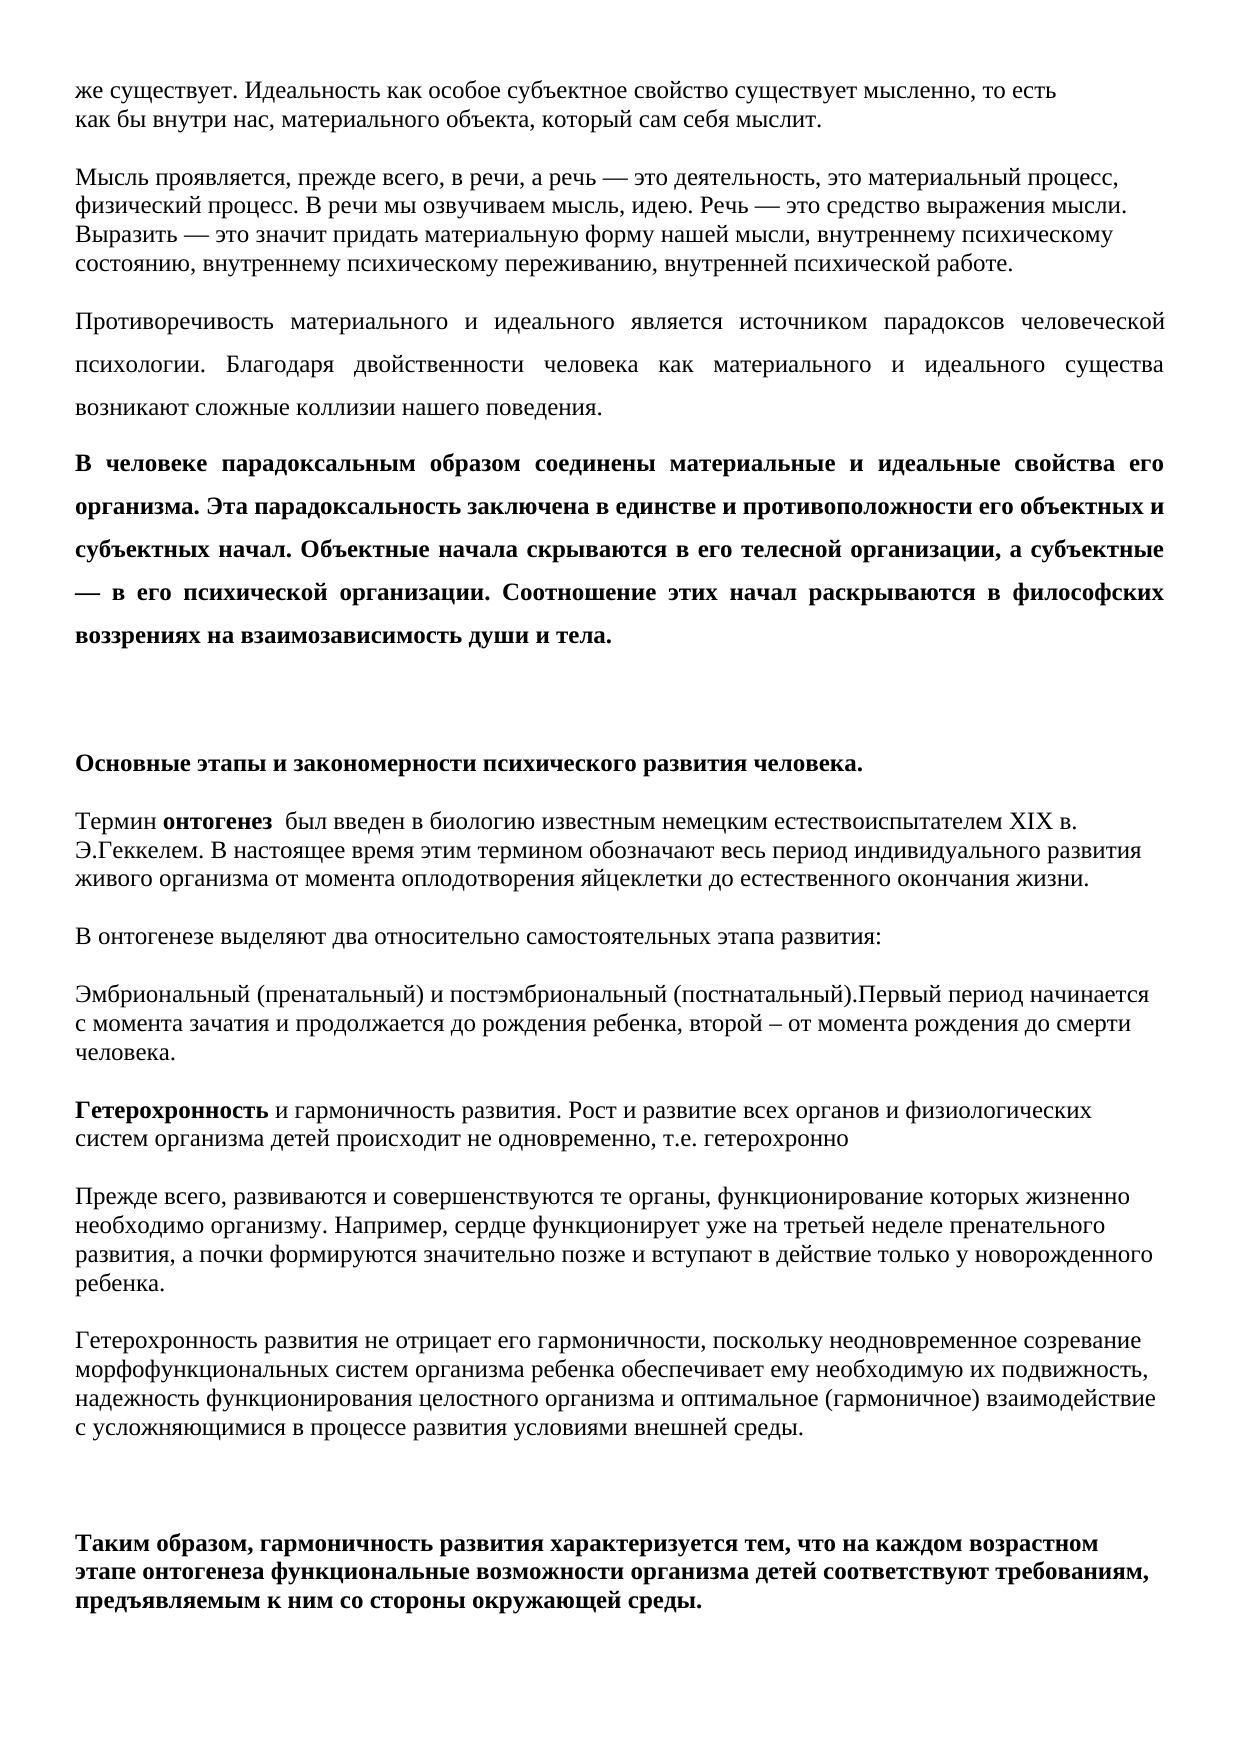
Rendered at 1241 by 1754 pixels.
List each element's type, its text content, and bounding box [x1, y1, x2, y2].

text Гетерохронность развития не отрицает его гармоничности, поскольку неодновременное созревание морфофункциональных систем организма ребенка обеспечивает ему необходимую их подвижность, надежность функционирования целостного организма и оптимальное (гармоничное) взаимодействие с усложняющимися в процессе развития условиями внешней среды. [75, 1326, 1165, 1441]
text Таким образом, гармоничность развития характеризуется тем, что на каждом возрастном этапе онтогенеза функциональные возможности организма детей соответствуют требованиям, предъявляемым к ним со стороны окружающей среды. [75, 1528, 1165, 1614]
text В человеке парадоксальным образом соединены материальные и идеальные свойства его организма. Эта парадоксальность заключена в единстве и противоположности его объектных и субъектных начал. Объектные начала скрываются в его телесной организации, а субъектные — в его психической организации. Соотношение этих начал раскрываются в философских воззрениях на взаимозависимость души и тела. [75, 448, 1165, 649]
text Термин онтогенез был введен в биологию известным немецким естествоиспытателем XIX в. Э.Геккелем. В настоящее время этим термином обозначают весь период индивидуального развития живого организма от момента оплодотворения яйцеклетки до естественного окончания жизни. [75, 806, 1165, 892]
text Прежде всего, развиваются и совершенствуются те органы, функционирование которых жизненно необходимо организму. Например, сердце функционирует уже на третьей неделе пренательного развития, а почки формируются значительно позже и вступают в действие только у новорожденного ребенка. [75, 1181, 1165, 1296]
text Гетерохронность и гармоничность развития. Рост и развитие всех органов и физиологических систем организма детей происходит не одновременно, т.е. гетерохронно [75, 1095, 1165, 1152]
text Основные этапы и закономерности психического развития человека. [75, 748, 1165, 777]
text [75, 75, 1165, 132]
text Мысль проявляется, прежде всего, в речи, а речь — это деятельность, это материальный процесс, физический процесс. В речи мы озвучиваем мысль, идею. Речь — это средство выражения мысли. Выразить — это значит придать материальную форму нашей мысли, внутреннему психическому состоянию, внутреннему психическому переживанию, внутренней психической работе. [75, 162, 1165, 277]
text Противоречивость материального и идеального является источником парадоксов человеческой психологии. Благодаря двойственности человека как материального и идеального существа возникают сложные коллизии нашего поведения. [75, 306, 1165, 421]
text Эмбриональный (пренатальный) и постэмбриональный (постнатальный).Первый период начинается с момента зачатия и продолжается до рождения ребенка, второй – от момента рождения до смерти человека. [75, 979, 1165, 1066]
text В онтогенезе выделяют два относительно самостоятельных этапа развития: [75, 921, 1165, 950]
